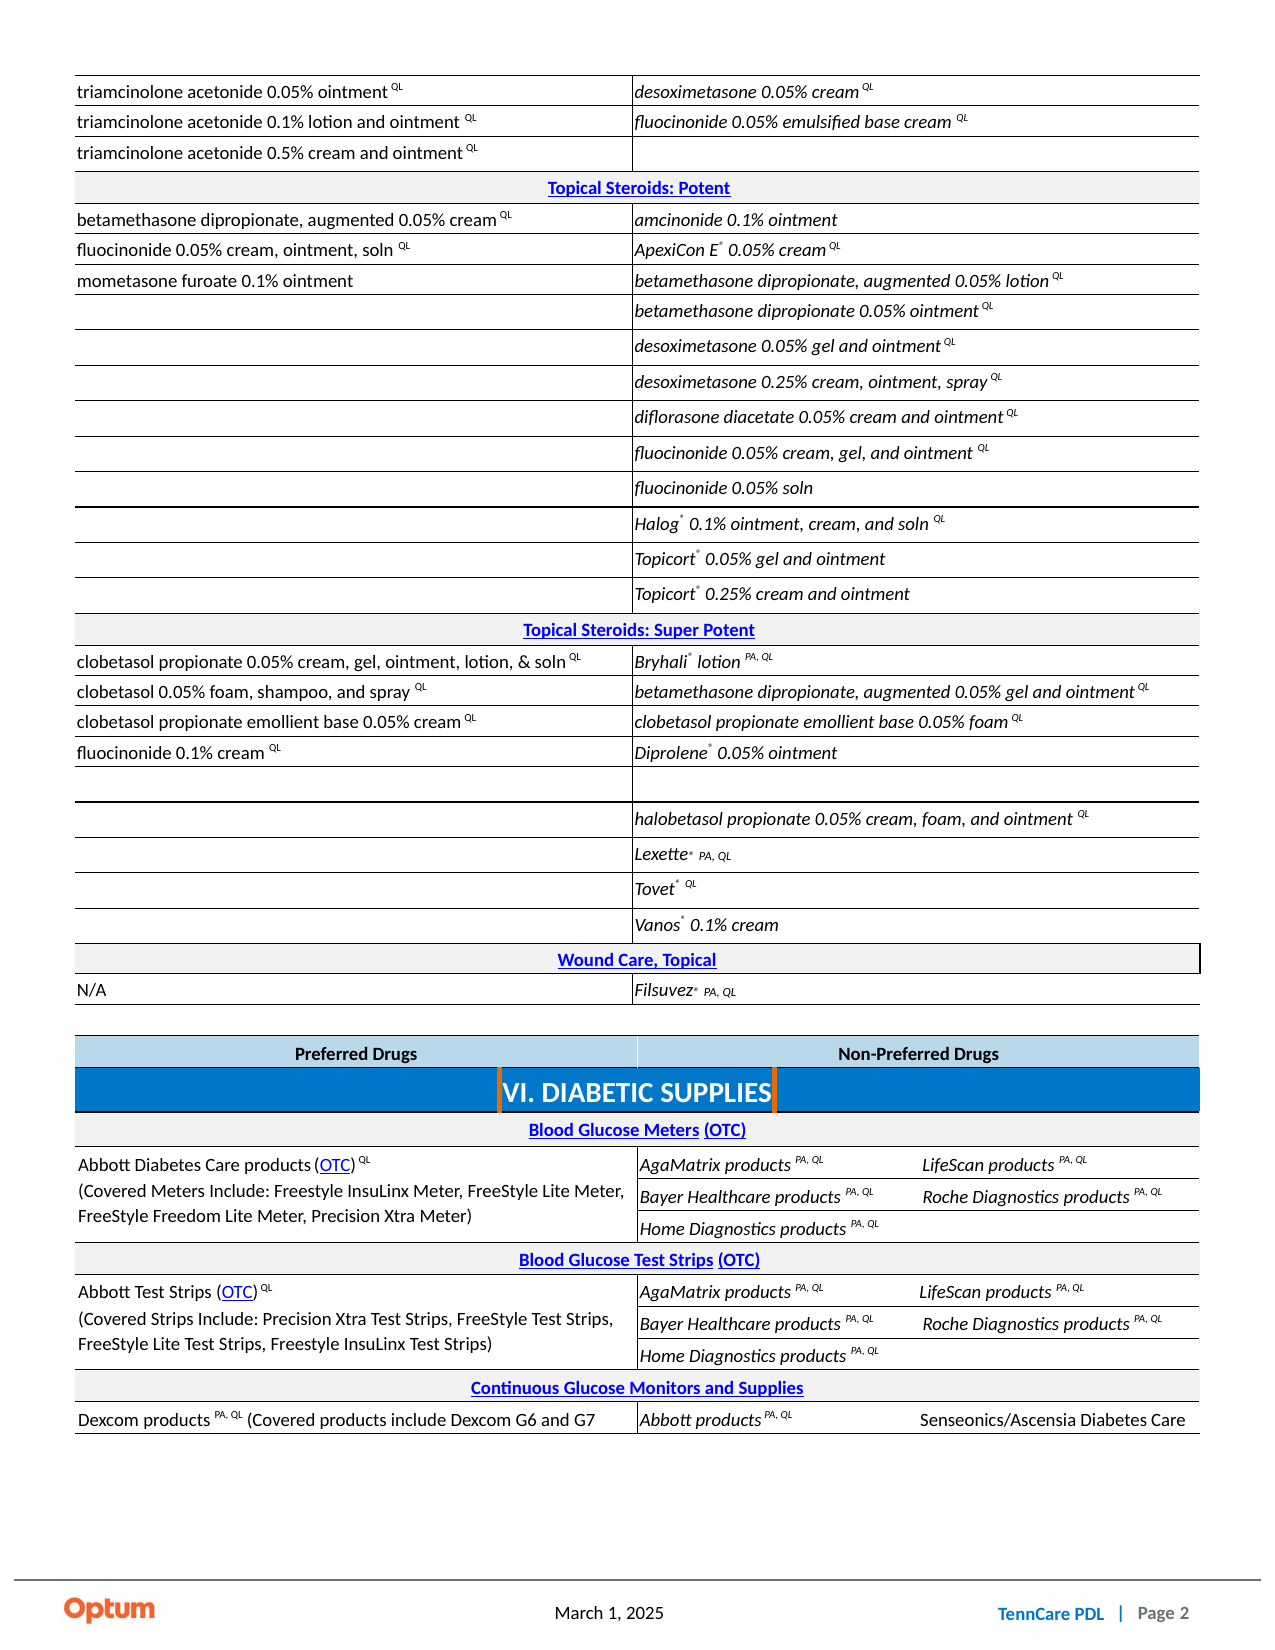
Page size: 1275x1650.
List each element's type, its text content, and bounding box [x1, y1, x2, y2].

table_cell Topicort® 0.05% gel and ointment [633, 542, 1200, 577]
table_cell N/A [75, 974, 632, 1004]
table_cell [75, 330, 632, 365]
table_cell Blood Glucose Test Strips (OTC) [75, 1242, 1200, 1274]
table_cell desoximetasone 0.05% cream QL [633, 76, 1200, 105]
table_cell betamethasone dipropionate, augmented 0.05% gel and ointment QL [633, 675, 1200, 705]
table_cell Wound Care, Topical [75, 944, 1199, 973]
table_cell [75, 873, 632, 908]
table_cell [75, 472, 632, 506]
table_cell triamcinolone acetonide 0.5% cream and ointment QL [75, 137, 632, 171]
table_cell [75, 767, 632, 801]
picture [59, 1590, 162, 1624]
table_cell Topical Steroids: Potent [75, 171, 1200, 203]
table_header Preferred Drugs [75, 1036, 637, 1067]
table_cell amcinonide 0.1% ointment [633, 203, 1200, 233]
table_cell triamcinolone acetonide 0.1% lotion and ointment QL [75, 106, 632, 136]
table_cell Home Diagnostics products PA, QL [638, 1338, 1200, 1369]
table_cell clobetasol 0.05% foam, shampoo, and spray QL [75, 676, 632, 705]
table_cell [75, 838, 632, 872]
table_cell [75, 366, 632, 400]
table_cell Topical Steroids: Super Potent [75, 613, 1200, 645]
table_cell fluocinonide 0.05% cream, ointment, soln QL [75, 234, 632, 264]
table_cell Bryhali® lotion PA, QL [633, 645, 1200, 675]
table_cell AgaMatrix products PA, QL LifeScan products PA, QL [638, 1146, 1200, 1178]
table_cell betamethasone dipropionate 0.05% ointment QL [633, 294, 1200, 329]
table_cell Continuous Glucose Monitors and Supplies [75, 1369, 1200, 1401]
table_cell Abbott Test Strips (OTC) QL (Covered Strips Include: Precision Xtra Test Strips, FreeStyle Test Strips, FreeStyle Lite Test Strips, Freestyle InsuLinx Test Strips) [75, 1275, 637, 1369]
table_cell diflorasone diacetate 0.05% cream and ointment QL [633, 400, 1200, 436]
table_cell [75, 909, 632, 943]
table_cell [777, 1068, 1200, 1111]
table_cell betamethasone dipropionate, augmented 0.05% cream QL [75, 204, 632, 233]
table_cell Tovet® QL [633, 872, 1200, 908]
table_cell Home Diagnostics products PA, QL [638, 1210, 1200, 1242]
table_cell fluocinonide 0.1% cream QL [75, 737, 632, 766]
table_cell Lexette® PA, QL [633, 837, 1200, 872]
table_cell [75, 401, 632, 436]
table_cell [75, 1402, 637, 1433]
table_cell Bayer Healthcare products PA, QL Roche Diagnostics products PA, QL [638, 1306, 1200, 1337]
table_cell [75, 578, 632, 613]
table_cell [75, 295, 632, 329]
table_header Non-Preferred Drugs [638, 1036, 1199, 1067]
table_cell triamcinolone acetonide 0.05% ointment QL [75, 76, 632, 105]
table_cell Topicort® 0.25% cream and ointment [633, 577, 1200, 613]
table_cell Bayer Healthcare products PA, QL Roche Diagnostics products PA, QL [638, 1178, 1200, 1210]
table_cell desoximetasone 0.25% cream, ointment, spray QL [633, 365, 1200, 400]
table_cell clobetasol propionate 0.05% cream, gel, ointment, lotion, & soln QL [75, 646, 632, 675]
table_cell halobetasol propionate 0.05% cream, foam, and ointment QL [633, 801, 1200, 837]
table_cell mometasone furoate 0.1% ointment [75, 265, 632, 294]
table_cell Vanos® 0.1% cream [633, 908, 1200, 943]
table_cell [633, 136, 1200, 171]
table_cell Abbott Diabetes Care products (OTC) QL (Covered Meters Include: Freestyle InsuLinx Meter, FreeStyle Lite Meter, FreeStyle Freedom Lite Meter, Precision Xtra Meter) [75, 1147, 637, 1242]
table_cell Abbott products PA, QL Senseonics/Ascensia Diabetes Care [638, 1401, 1200, 1433]
table_cell [633, 766, 1200, 801]
table_cell clobetasol propionate emollient base 0.05% foam QL [633, 705, 1200, 736]
table_cell [75, 803, 632, 837]
table_cell Filsuvez® PA, QL [633, 974, 1200, 1004]
table_cell [75, 543, 632, 577]
table_cell VI. DIABETIC SUPPLIES [502, 1068, 772, 1111]
table_cell AgaMatrix products PA, QL LifeScan products PA, QL [638, 1274, 1200, 1306]
table_cell Diprolene® 0.05% ointment [633, 736, 1200, 766]
table_cell clobetasol propionate emollient base 0.05% cream QL [75, 706, 632, 736]
table_cell [75, 1068, 497, 1111]
table_cell fluocinonide 0.05% soln [633, 471, 1200, 506]
table_cell Blood Glucose Meters (OTC) [75, 1111, 1200, 1146]
table_cell betamethasone dipropionate, augmented 0.05% lotion QL [633, 264, 1200, 294]
table_cell fluocinonide 0.05% emulsified base cream QL [633, 105, 1200, 136]
table_cell ApexiCon E® 0.05% cream QL [633, 233, 1200, 264]
table_cell fluocinonide 0.05% cream, gel, and ointment QL [633, 436, 1200, 471]
table_cell desoximetasone 0.05% gel and ointment QL [633, 329, 1200, 365]
table_cell [75, 437, 632, 471]
table_cell [75, 508, 632, 542]
table_cell Halog® 0.1% ointment, cream, and soln QL [633, 506, 1200, 542]
